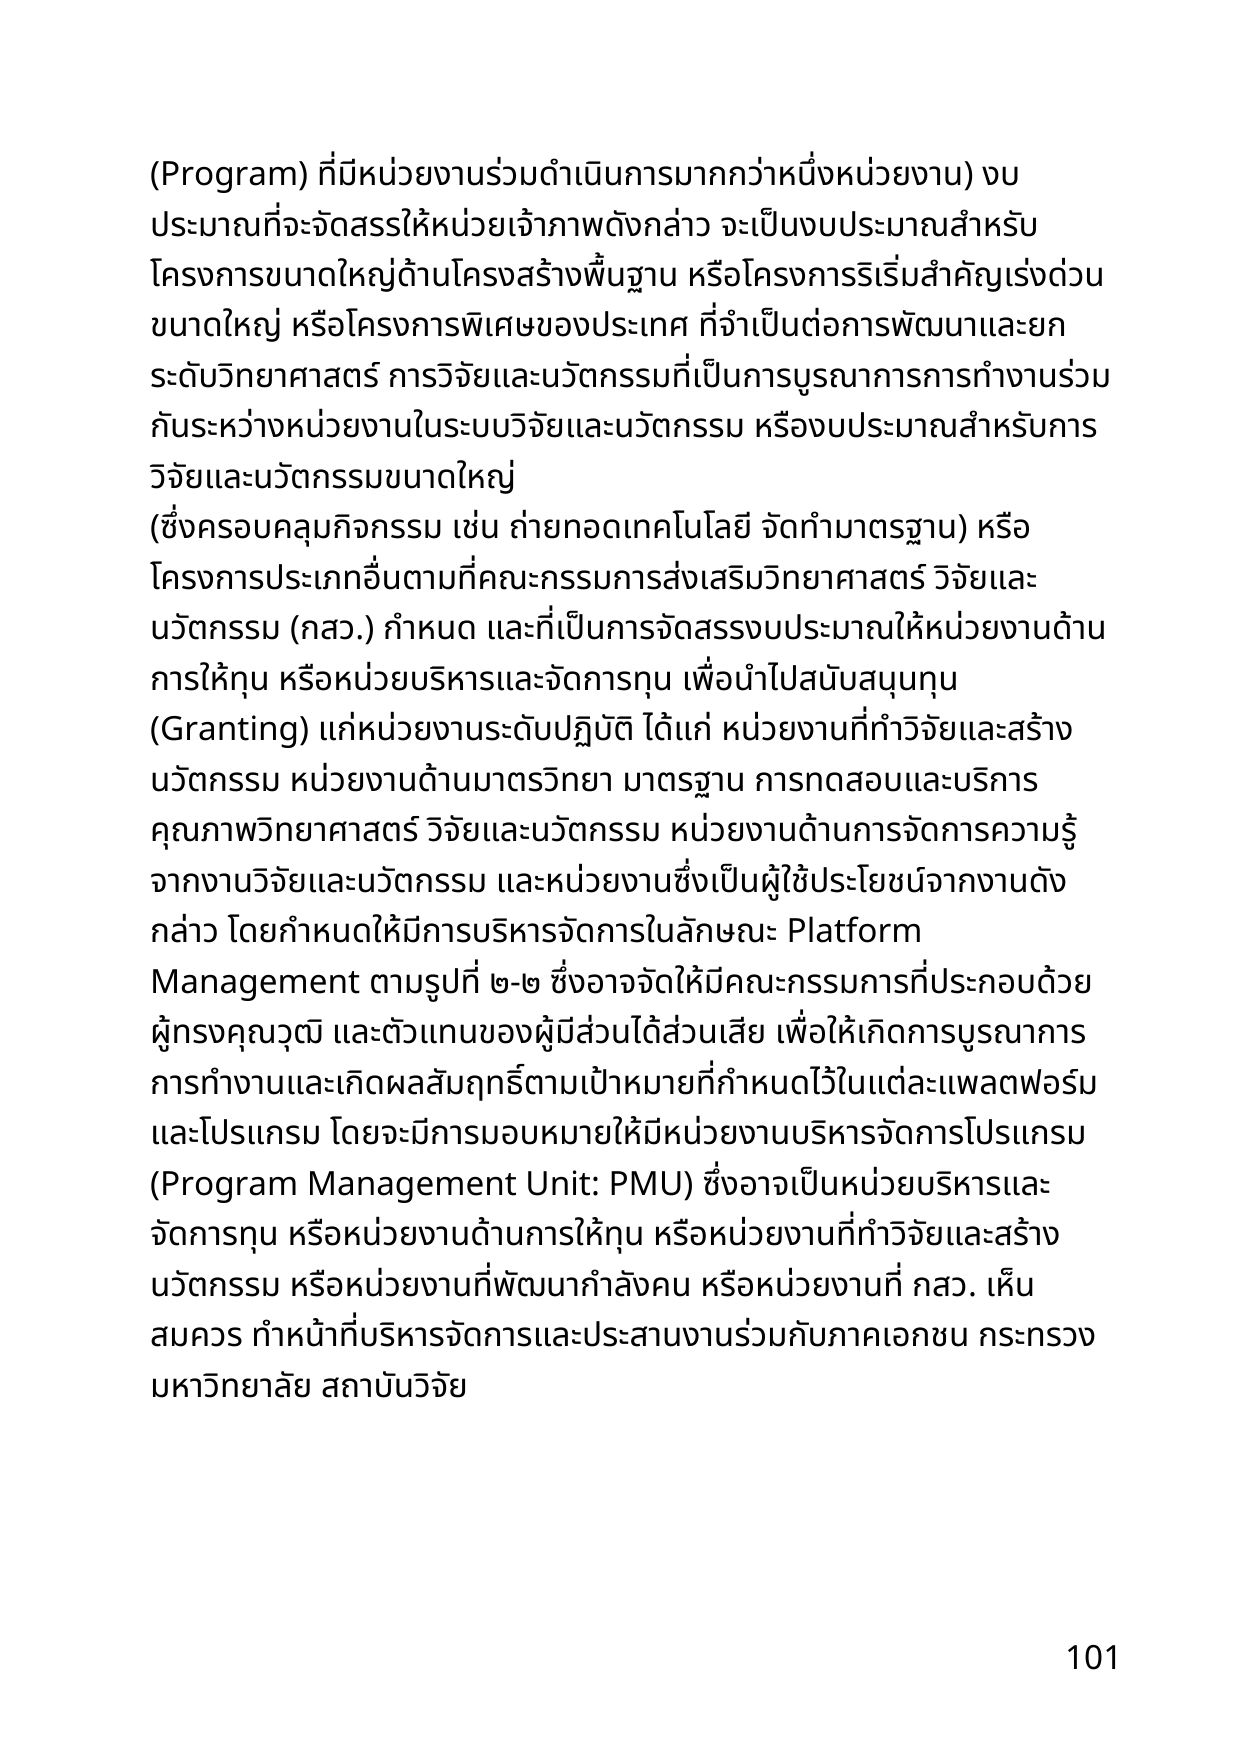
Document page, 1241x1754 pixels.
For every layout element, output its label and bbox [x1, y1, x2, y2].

list [150, 150, 1122, 1412]
